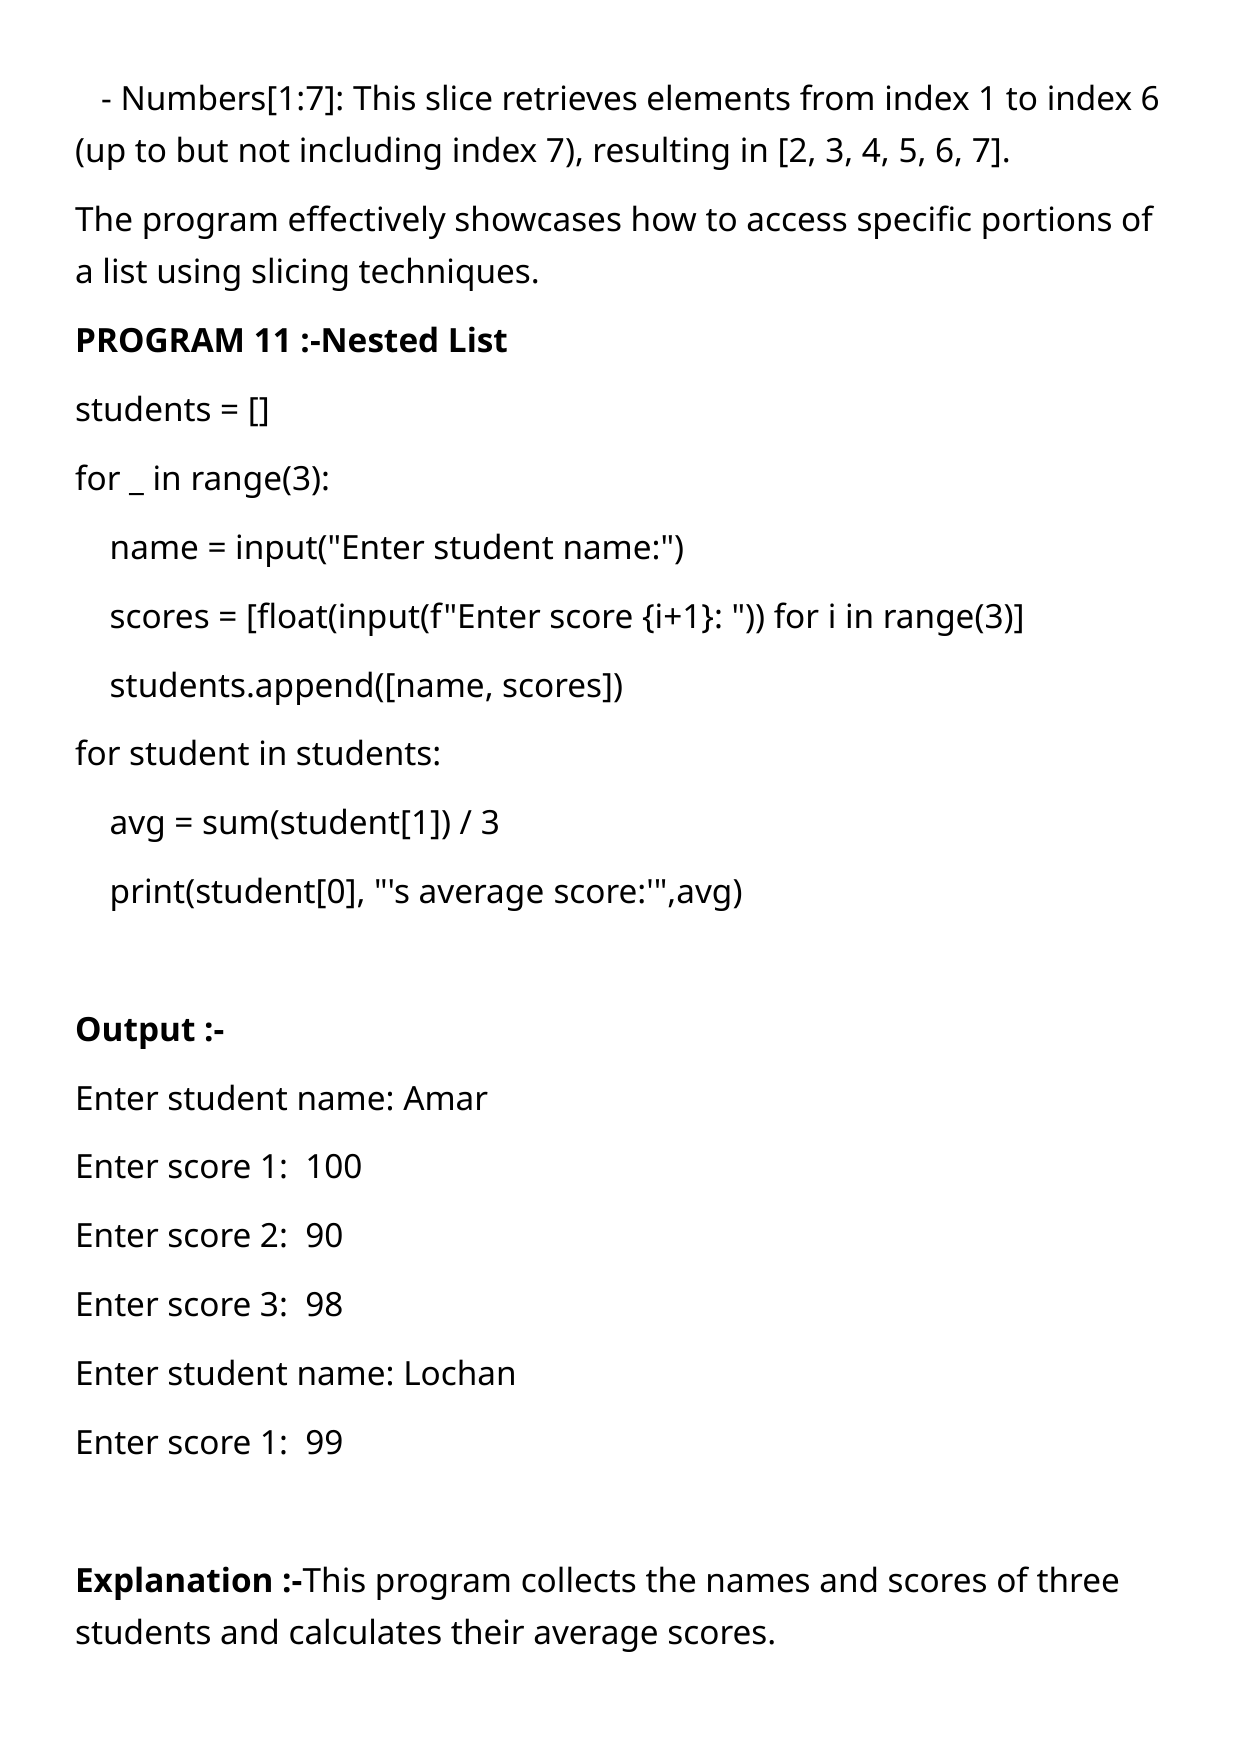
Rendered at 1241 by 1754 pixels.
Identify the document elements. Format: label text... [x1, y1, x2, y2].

text avg = sum(student[1]) / 3 [75, 799, 1165, 844]
text Output :- [75, 1006, 1165, 1051]
text Enter student name: Lochan [75, 1350, 1165, 1395]
text students = [] [75, 386, 1165, 431]
text Enter score 1: 99 [75, 1419, 1165, 1464]
text for _ in range(3): [75, 455, 1165, 500]
text Enter score 1: 100 [75, 1143, 1165, 1189]
text PROGRAM 11 :-Nested List [75, 317, 1165, 362]
text Explanation :-This program collects the names and scores of three students and calculates their average scores. [75, 1556, 1165, 1654]
text scores = [float(input(f"Enter score {i+1}: ")) for i in range(3)] [75, 592, 1165, 638]
text The program effectively showcases how to access specific portions of a list using slicing techniques. [75, 196, 1165, 294]
text Enter student name: Amar [75, 1074, 1165, 1120]
text for student in students: [75, 730, 1165, 776]
text Enter score 2: 90 [75, 1212, 1165, 1258]
text print(student[0], "'s average score:'",avg) [75, 868, 1165, 913]
text - Numbers[1:7]: This slice retrieves elements from index 1 to index 6 (up to but not including index 7), resulting in [2, 3, 4, 5, 6, 7]. [75, 75, 1165, 173]
text students.append([name, scores]) [75, 661, 1165, 707]
text Enter score 3: 98 [75, 1281, 1165, 1326]
text name = input("Enter student name:") [75, 524, 1165, 569]
